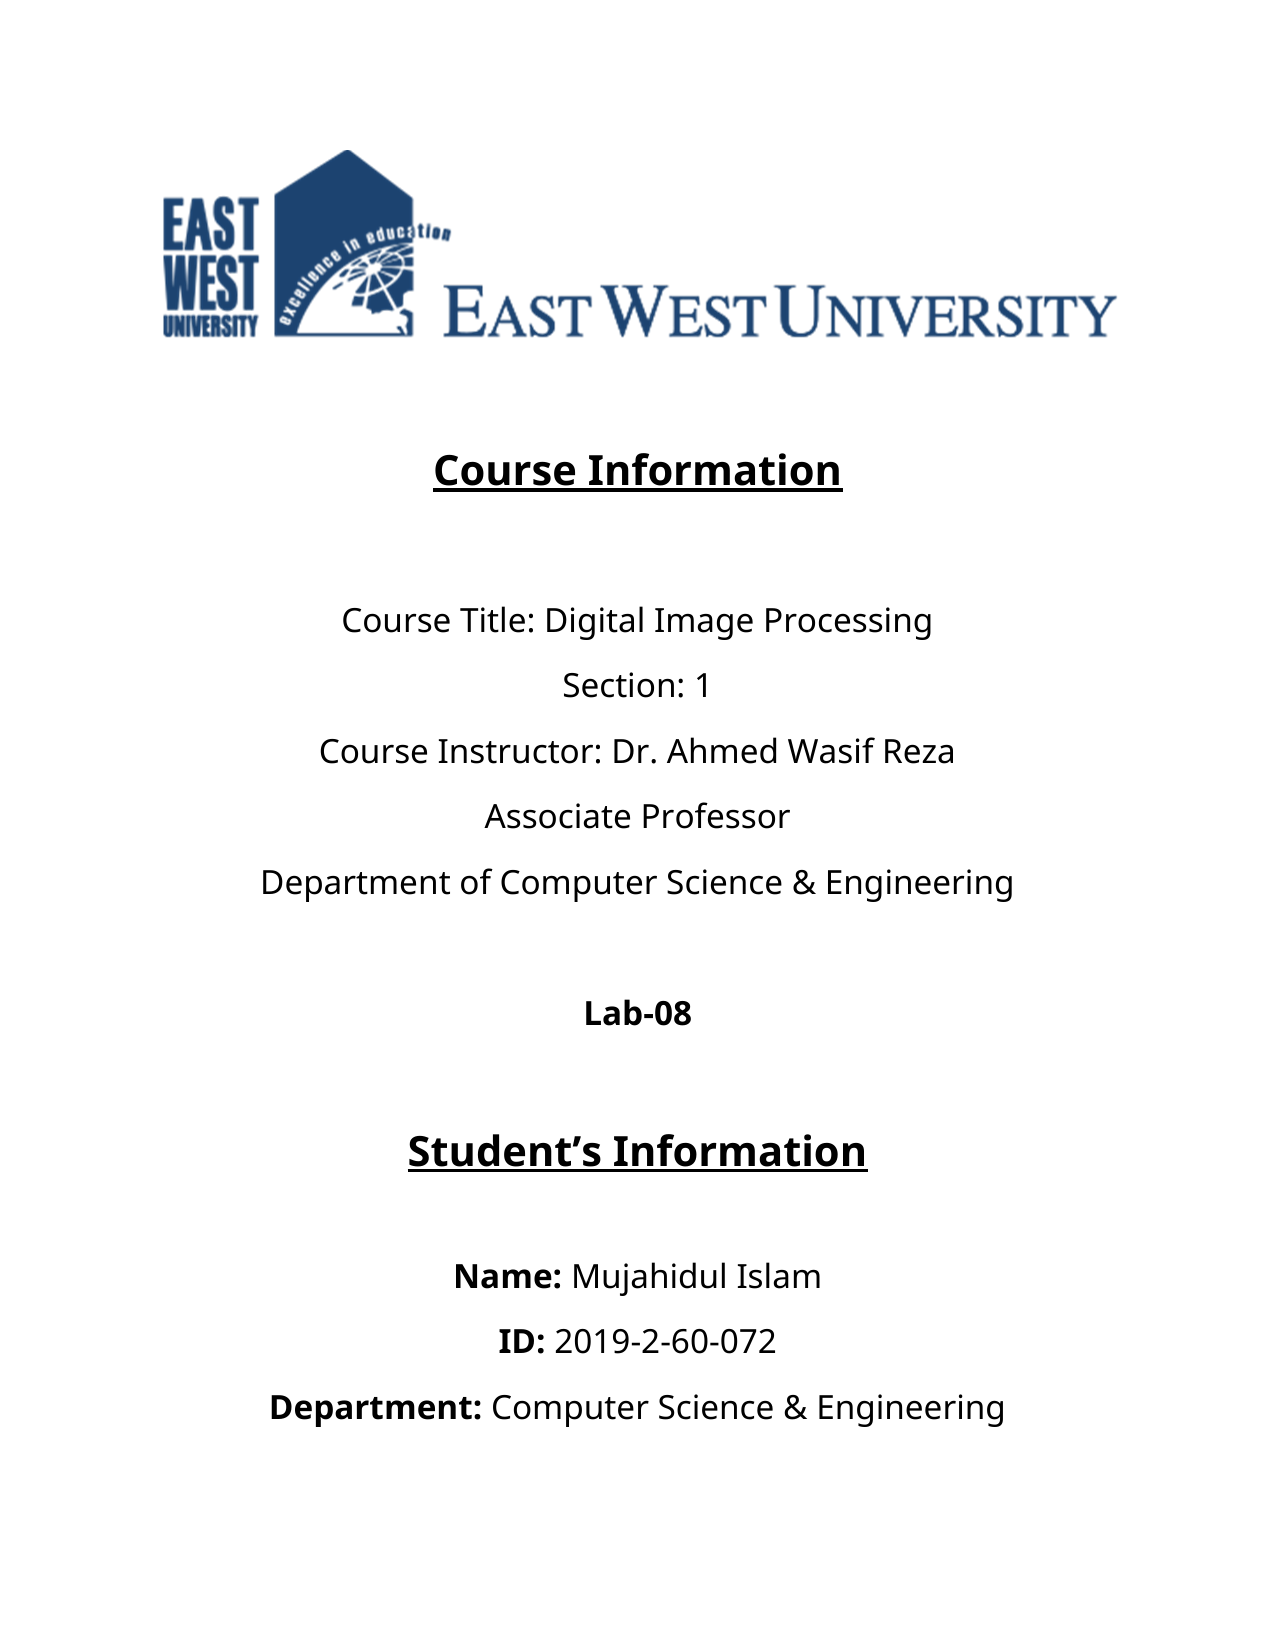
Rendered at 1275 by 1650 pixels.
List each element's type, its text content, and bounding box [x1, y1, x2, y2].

text ID: 2019-2-60-072 [150, 1318, 1125, 1364]
text Section: 1 [150, 662, 1125, 707]
picture [153, 150, 1122, 344]
text Lab-08 [150, 990, 1125, 1036]
text Associate Professor [150, 793, 1125, 839]
text Course Information [150, 441, 1125, 497]
text Course Title: Digital Image Processing [150, 596, 1125, 642]
text Name: Mujahidul Islam [150, 1253, 1125, 1298]
text Department: Computer Science & Engineering [150, 1384, 1125, 1429]
text Student’s Information [150, 1121, 1125, 1178]
text Department of Computer Science & Engineering [150, 859, 1125, 904]
text Course Instructor: Dr. Ahmed Wasif Reza [150, 728, 1125, 773]
